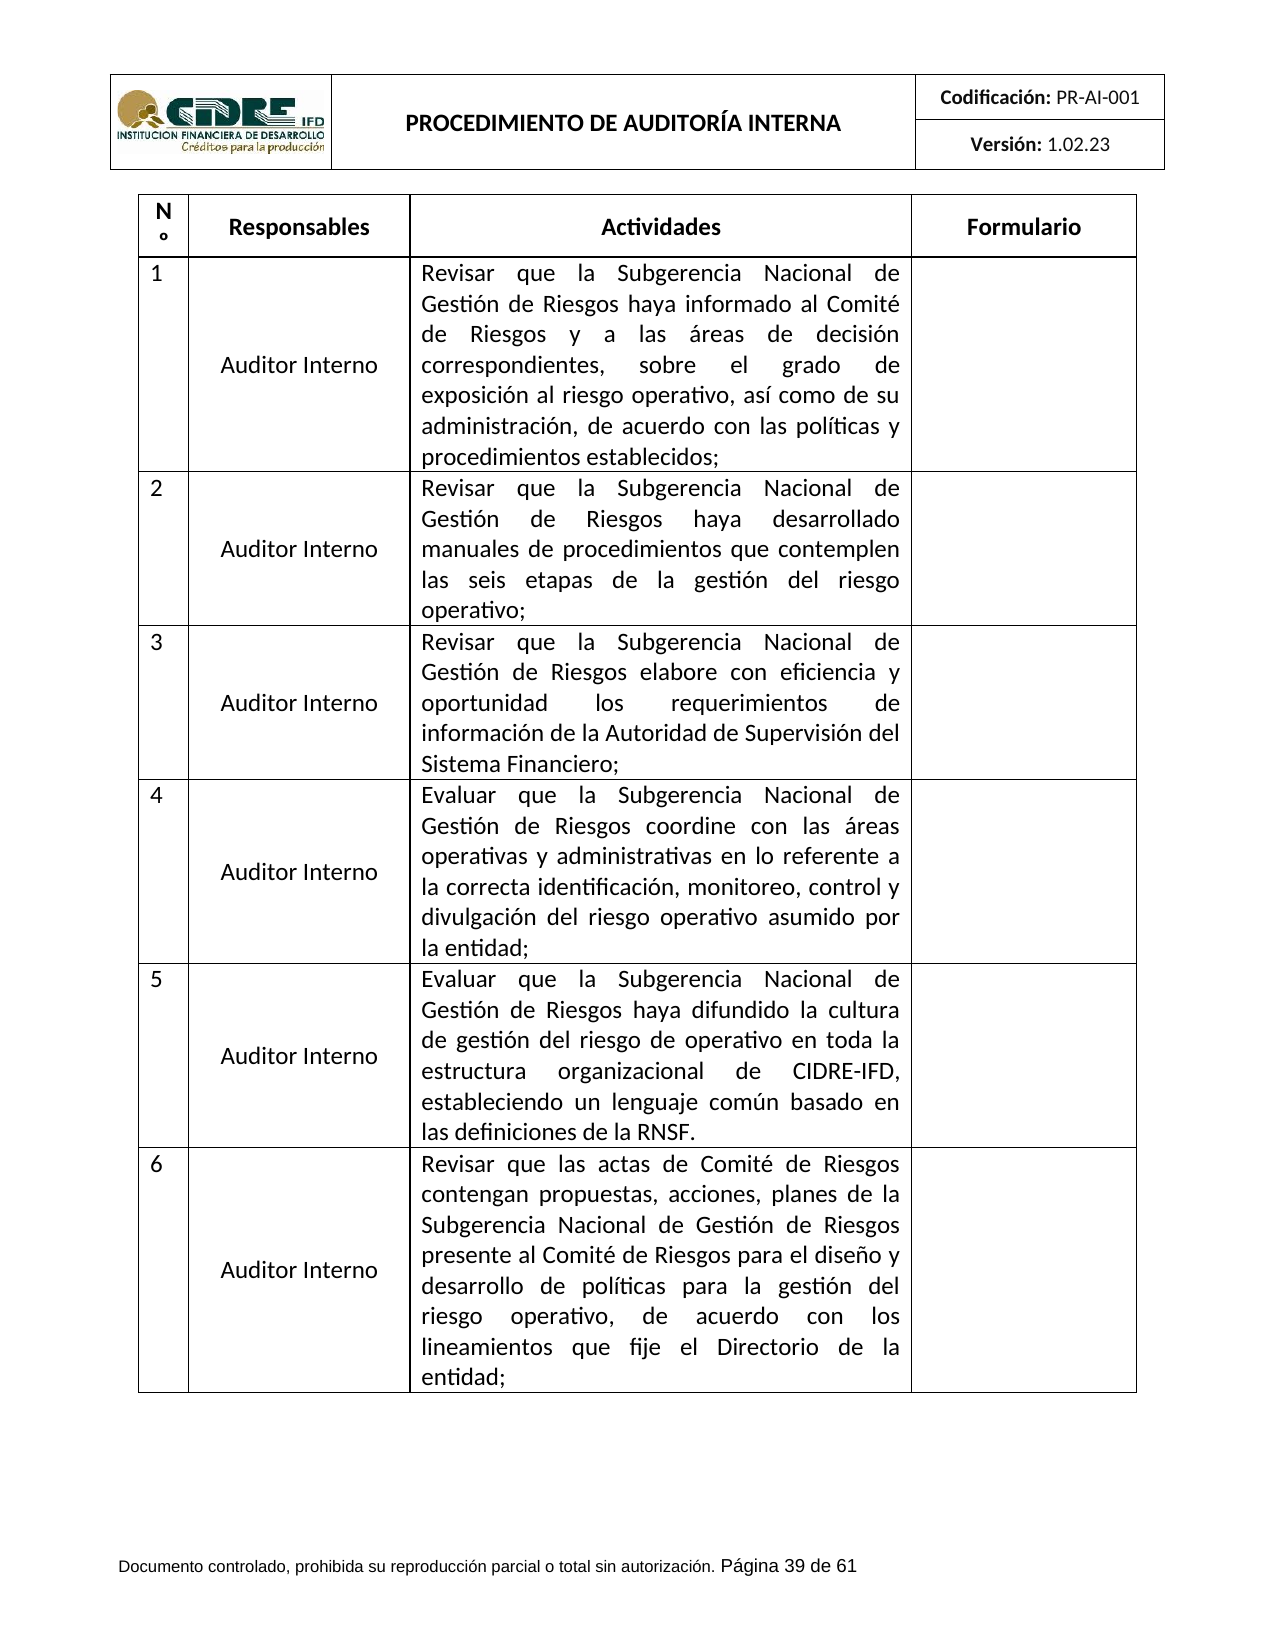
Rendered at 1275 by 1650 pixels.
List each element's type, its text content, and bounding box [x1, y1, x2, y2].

table_cell Revisar que la Subgerencia Nacional de Gestión de Riesgos elabore con eficiencia y oportunidad los requerimientos de información de la Autoridad de Supervisión del Sistema Financiero; [411, 626, 911, 778]
picture [117, 90, 324, 154]
table_cell 4 [139, 780, 188, 963]
table_cell Auditor Interno [189, 258, 409, 471]
table_cell [912, 626, 1136, 778]
table_cell [912, 780, 1136, 963]
table_cell Auditor Interno [189, 964, 409, 1147]
table_cell Evaluar que la Subgerencia Nacional de Gestión de Riesgos coordine con las áreas operativas y administrativas en lo referente a la correcta identificación, monitoreo, control y divulgación del riesgo operativo asumido por la entidad; [411, 780, 911, 963]
table_header Nº [139, 195, 188, 256]
table_cell 1 [139, 258, 188, 471]
table_cell Auditor Interno [189, 1148, 409, 1392]
table_cell [912, 1148, 1136, 1392]
table_cell 2 [139, 472, 188, 625]
table_cell Revisar que la Subgerencia Nacional de Gestión de Riesgos haya informado al Comité de Riesgos y a las áreas de decisión correspondientes, sobre el grado de exposición al riesgo operativo, así como de su administración, de acuerdo con las políticas y procedimientos establecidos; [411, 258, 911, 471]
table_cell Evaluar que la Subgerencia Nacional de Gestión de Riesgos haya difundido la cultura de gestión del riesgo de operativo en toda la estructura organizacional de CIDRE-IFD, estableciendo un lenguaje común basado en las definiciones de la RNSF. [411, 964, 911, 1147]
table_header Actividades [411, 195, 911, 256]
table_cell 6 [139, 1148, 188, 1392]
table_cell Revisar que la Subgerencia Nacional de Gestión de Riesgos haya desarrollado manuales de procedimientos que contemplen las seis etapas de la gestión del riesgo operativo; [411, 472, 911, 625]
table_cell Revisar que las actas de Comité de Riesgos contengan propuestas, acciones, planes de la Subgerencia Nacional de Gestión de Riesgos presente al Comité de Riesgos para el diseño y desarrollo de políticas para la gestión del riesgo operativo, de acuerdo con los lineamientos que fije el Directorio de la entidad; [411, 1148, 911, 1392]
table_cell 3 [139, 626, 188, 778]
table_cell Auditor Interno [189, 780, 409, 963]
table_cell Auditor Interno [189, 626, 409, 778]
table_cell Auditor Interno [189, 472, 409, 625]
table_cell 5 [139, 964, 188, 1147]
table_cell [912, 964, 1136, 1147]
table_cell [912, 472, 1136, 625]
table_header Responsables [189, 195, 409, 256]
table_header Formulario [912, 195, 1136, 256]
table_cell [912, 258, 1136, 471]
